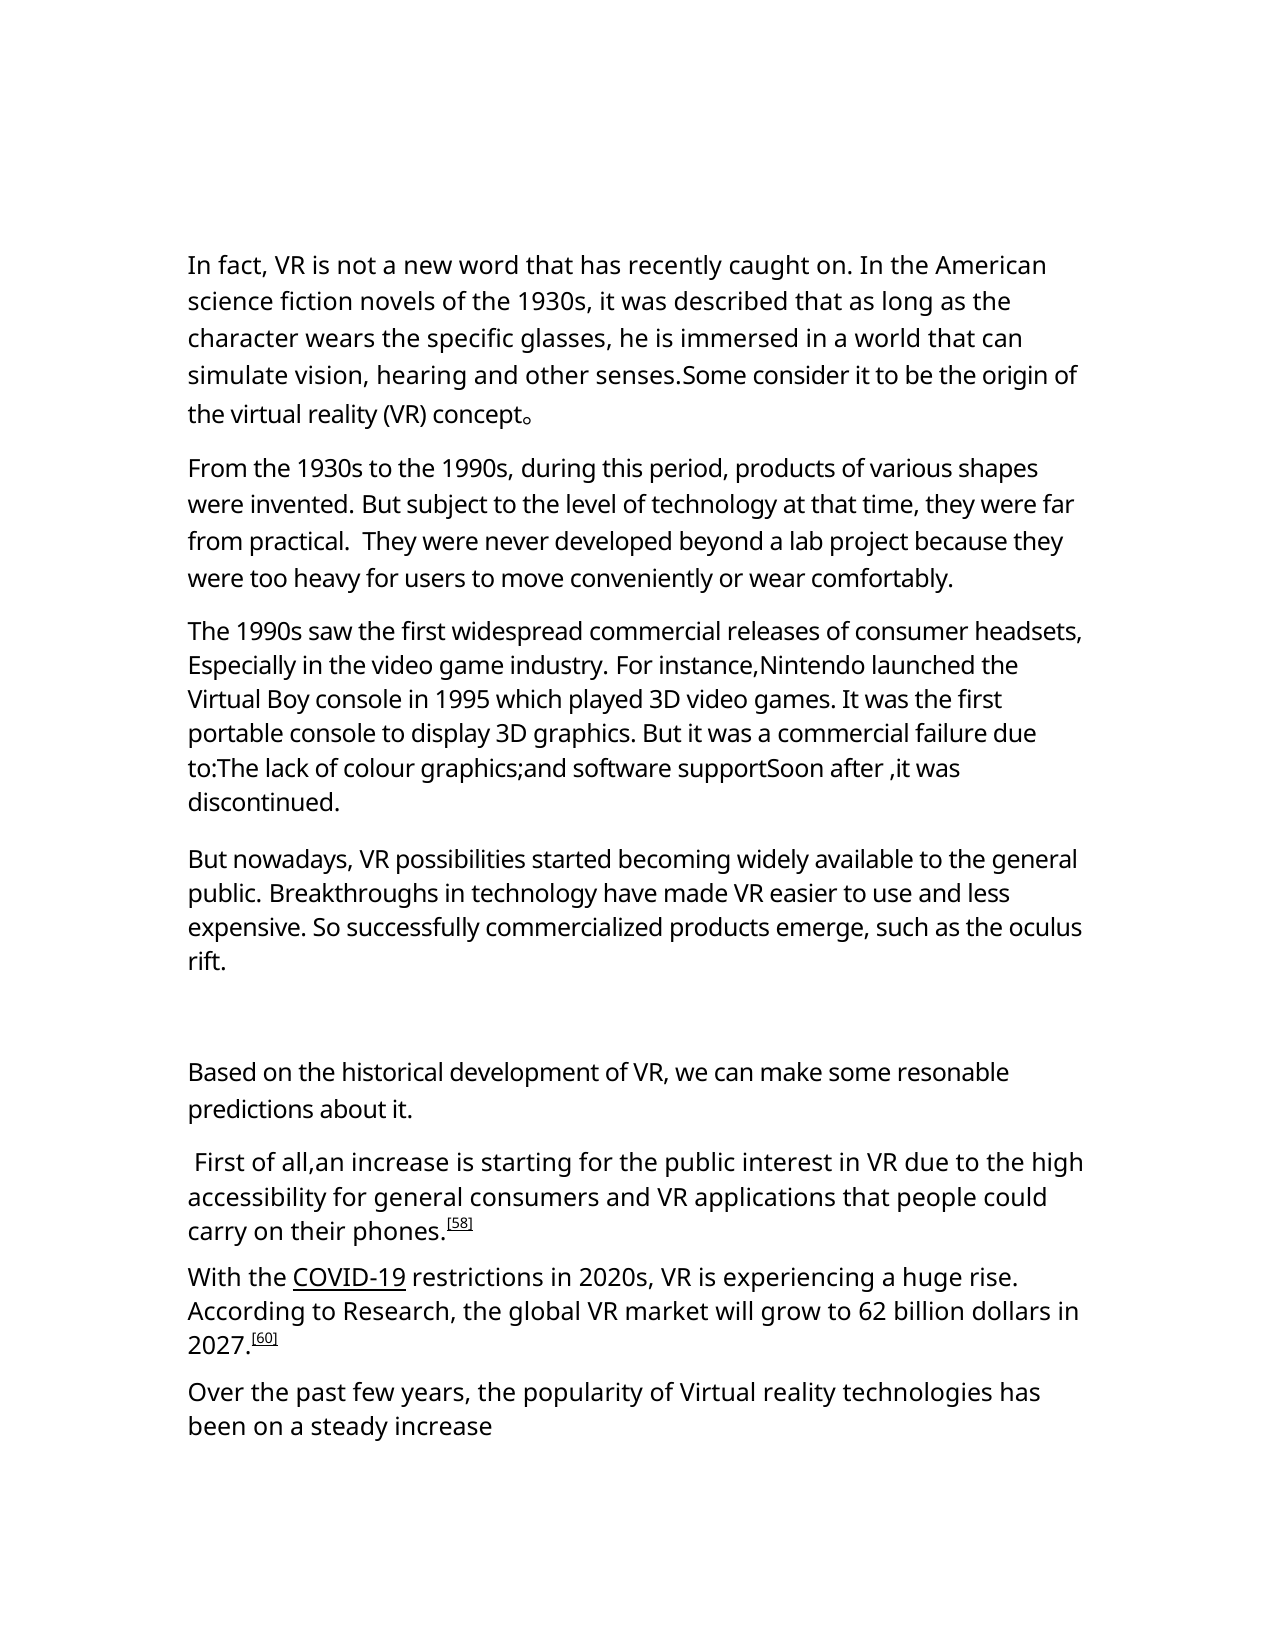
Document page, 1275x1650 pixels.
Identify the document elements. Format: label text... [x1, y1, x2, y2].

text Over the past few years, the popularity of Virtual reality technologies has been on a steady increase [187, 1374, 1087, 1443]
text But nowadays, VR possibilities started becoming widely available to the general public. Breakthroughs in technology have made VR easier to use and less expensive. So successfully commercialized products emerge, such as the oculus rift. [227, 842, 1087, 978]
text From the 1930s to the 1990s, during this period, products of various shapes were invented. But subject to the level of technology at that time, they were far from practical. They were never developed beyond a lab project because they were too heavy for users to move conveniently or wear comfortably. [187, 450, 1087, 594]
text First of all,an increase is starting for the public interest in VR due to the high accessibility for general consumers and VR applications that people could carry on their phones.[58] [187, 1145, 1087, 1247]
text Based on the historical development of VR, we can make some resonable predictions about it. [187, 1055, 1087, 1126]
text But nowadays, VR possibilities started becoming widely available to the general public. Breakthroughs in technology have made VR easier to use and less expensive. So successfully commercialized products emerge, such as the oculus rift. [187, 842, 354, 978]
text With the COVID-19 restrictions in 2020s, VR is experiencing a huge rise. According to Research, the global VR market will grow to 62 billion dollars in 2027.[60] [187, 1260, 1087, 1362]
text In fact, VR is not a new word that has recently caught on. In the American science fiction novels of the 1930s, it was described that as long as the character wears the specific glasses, he is immersed in a world that can simulate vision, hearing and other senses.Some consider it to be the origin of the virtual reality (VR) concept。 [187, 247, 1087, 431]
text The 1990s saw the first widespread commercial releases of consumer headsets, Especially in the video game industry. For instance,Nintendo launched the Virtual Boy console in 1995 which played 3D video games. It was the first portable console to display 3D graphics. But it was a commercial failure due to:The lack of colour graphics;and software supportSoon after ,it was discontinued. [187, 614, 1087, 818]
